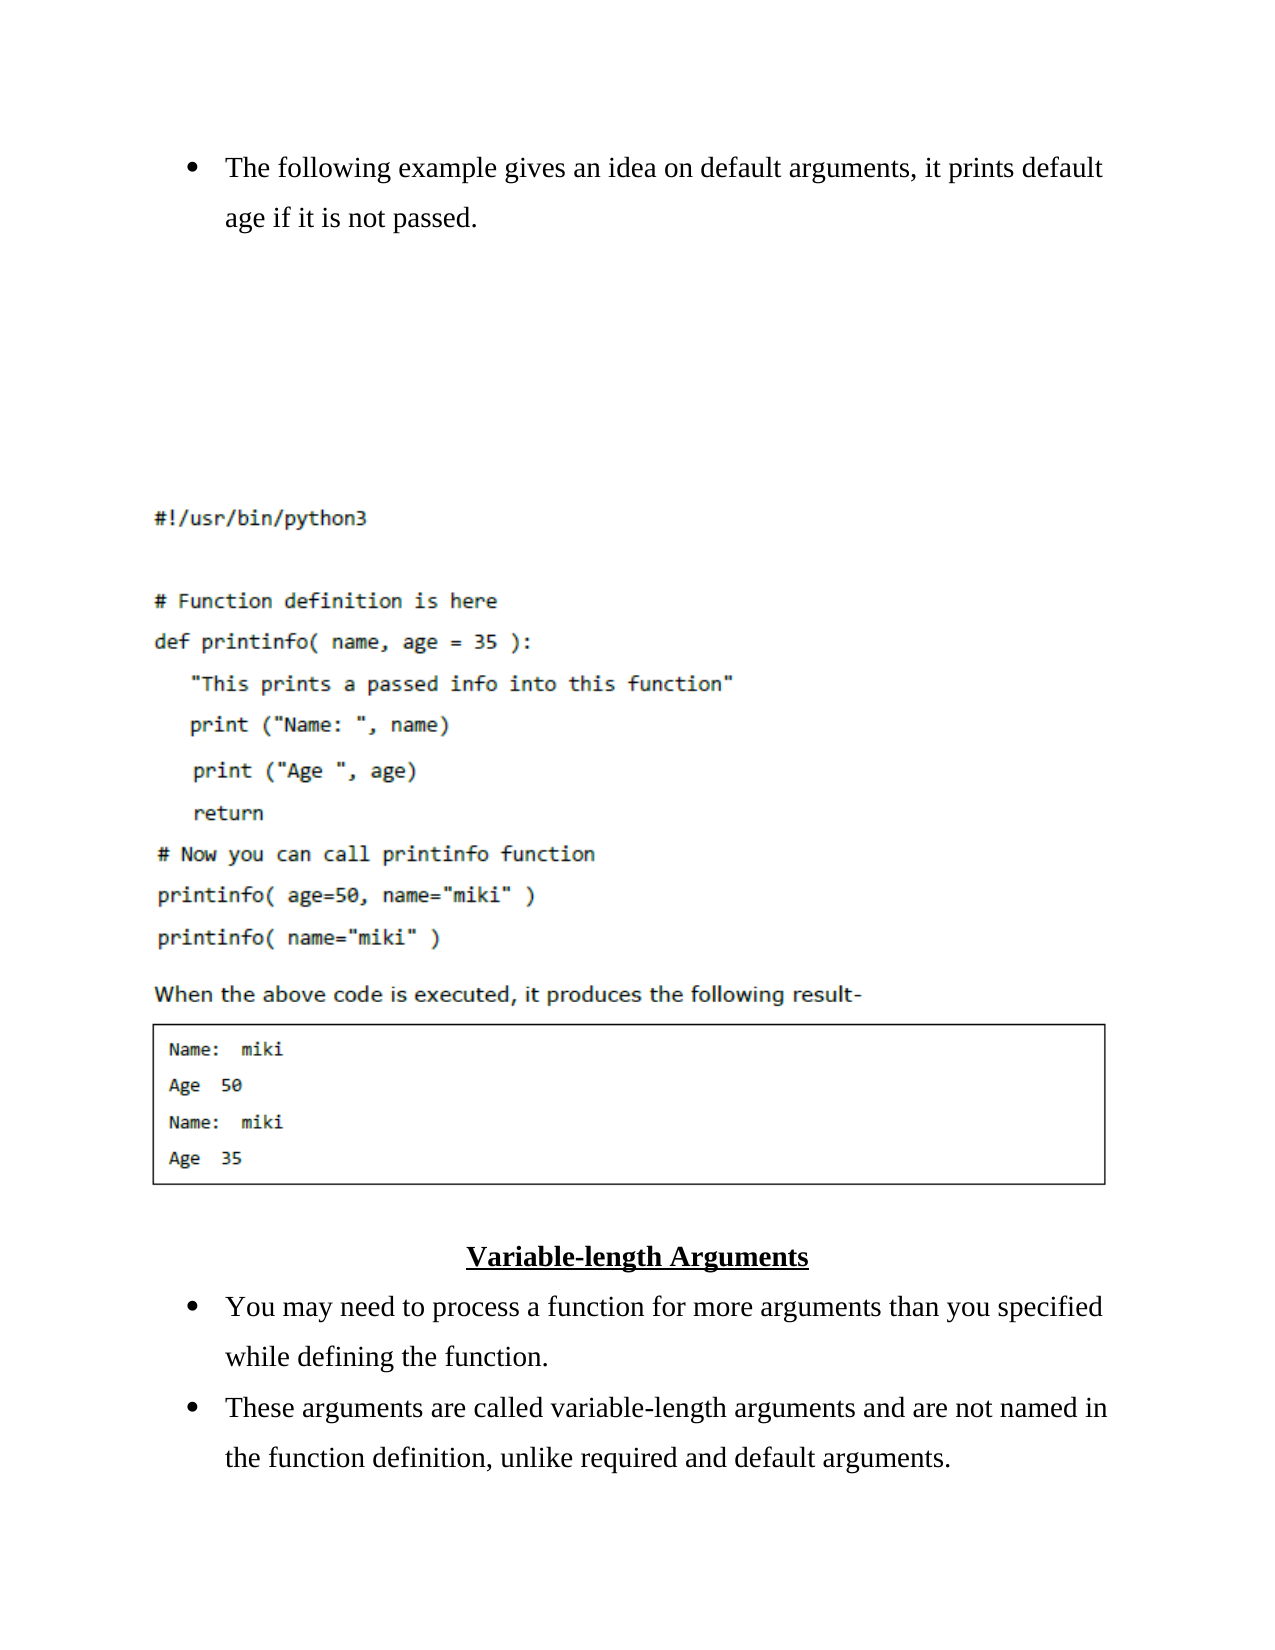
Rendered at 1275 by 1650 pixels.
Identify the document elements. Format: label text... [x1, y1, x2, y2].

picture [150, 980, 1125, 1225]
list The following example gives an idea on default arguments, it prints default age if it is not passed. [187, 150, 1125, 234]
picture [150, 502, 807, 746]
list You may need to process a function for more arguments than you specified while defining the function. [187, 1289, 1125, 1373]
text Variable-length Arguments [150, 1239, 1125, 1272]
picture [150, 760, 700, 967]
list These arguments are called variable-length arguments and are not named in the function definition, unlike required and default arguments. [187, 1390, 1125, 1474]
